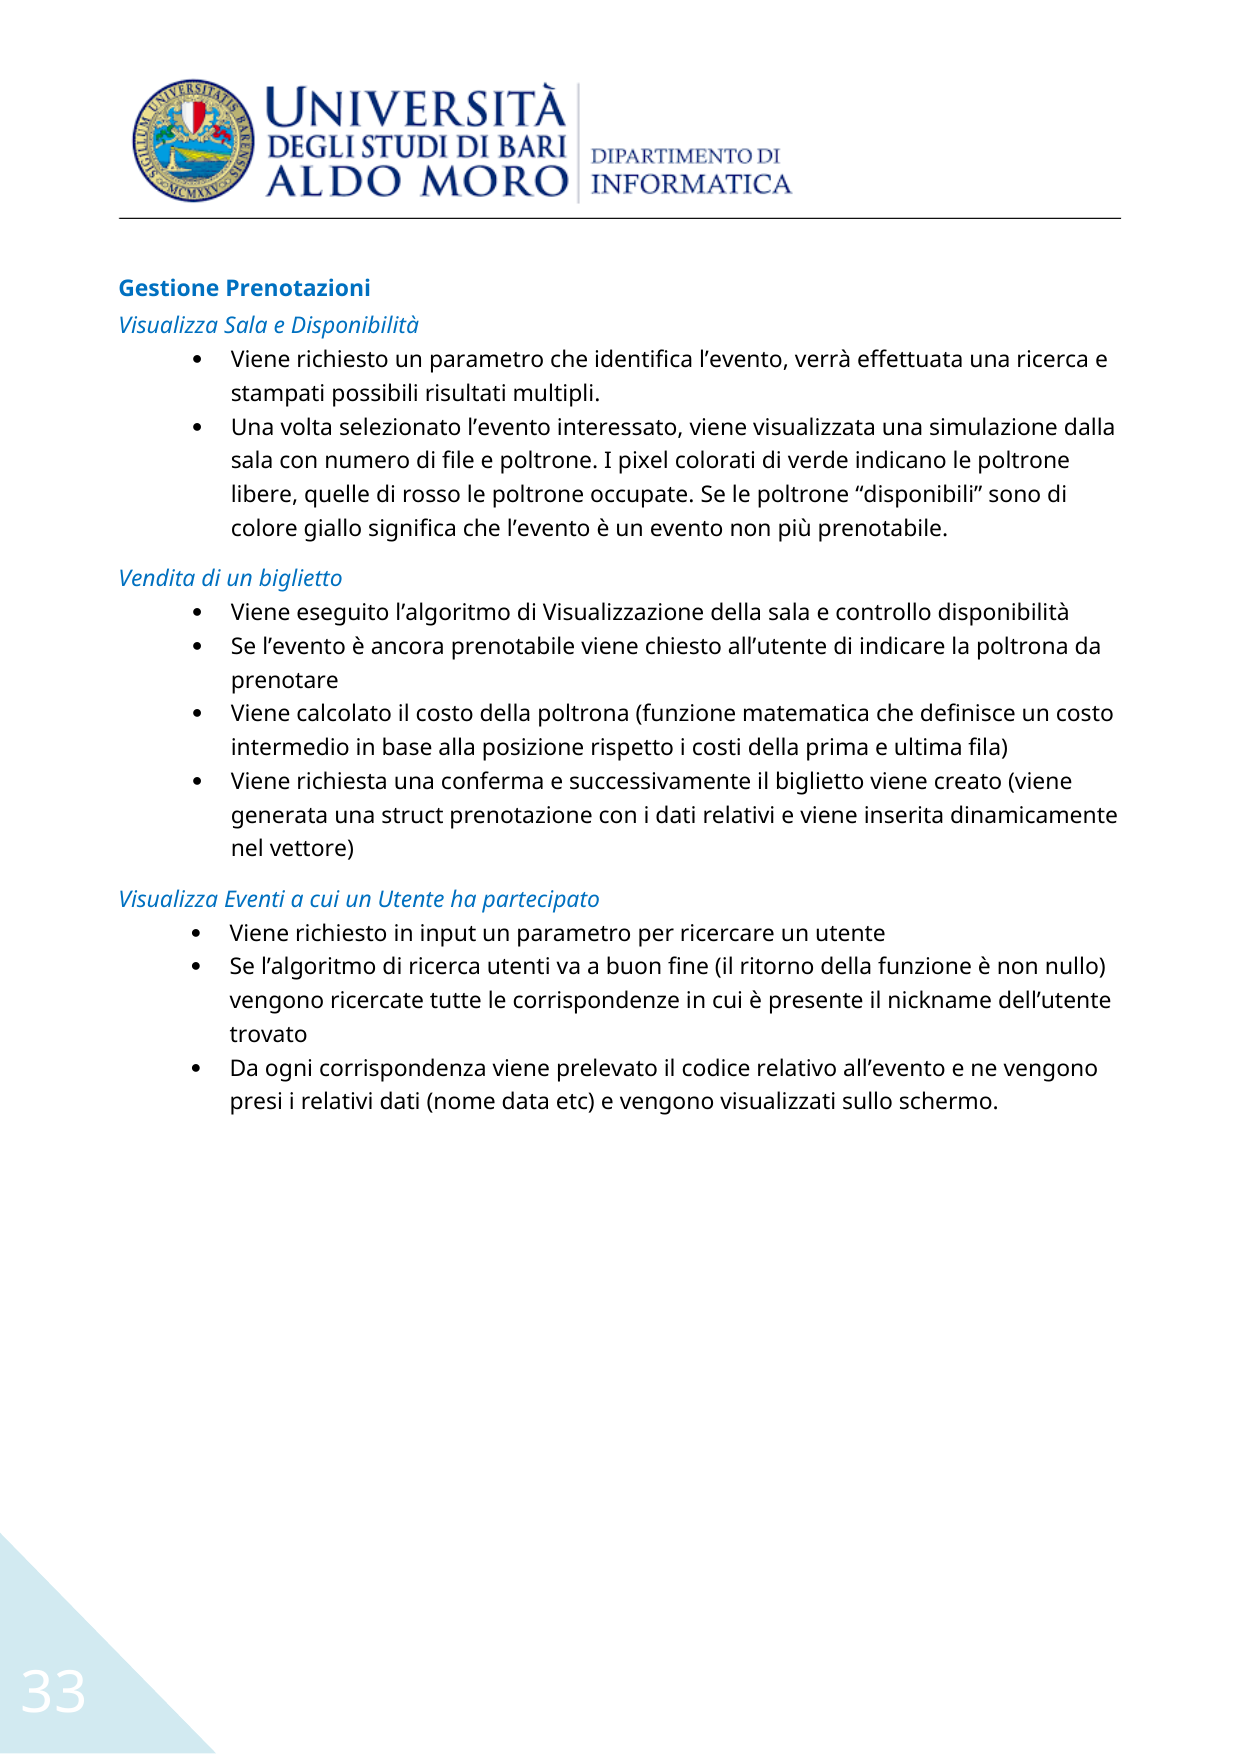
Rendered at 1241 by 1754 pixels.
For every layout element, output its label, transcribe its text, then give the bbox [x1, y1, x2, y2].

subtitle Visualizza Eventi a cui un Utente ha partecipato [118, 883, 1122, 914]
list Viene richiesto in input un parametro per ricercare un utente [192, 917, 1122, 948]
subtitle Vendita di un biglietto [118, 562, 1122, 594]
list Viene richiesta una conferma e successivamente il biglietto viene creato (viene generata una struct prenotazione con i dati relativi e viene inserita dinamicamente nel vettore) [193, 765, 1122, 864]
subtitle Visualizza Sala e Disponibilità [118, 309, 1122, 341]
list Viene eseguito l’algoritmo di Visualizzazione della sala e controllo disponibilità [193, 596, 1122, 627]
list Da ogni corrispondenza viene prelevato il codice relativo all’evento e ne vengono presi i relativi dati (nome data etc) e vengono visualizzati sullo schermo. [192, 1052, 1122, 1117]
list Viene calcolato il costo della poltrona (funzione matematica che definisce un costo intermedio in base alla posizione rispetto i costi della prima e ultima fila) [193, 697, 1122, 762]
list Viene richiesto un parametro che identifica l’evento, verrà effettuata una ricerca e stampati possibili risultati multipli. [193, 343, 1122, 408]
subtitle Gestione Prenotazioni [118, 272, 1122, 303]
picture [118, 73, 1122, 219]
list Una volta selezionato l’evento interessato, viene visualizzata una simulazione dalla sala con numero di file e poltrone. I pixel colorati di verde indicano le poltrone libere, quelle di rosso le poltrone occupate. Se le poltrone “disponibili” sono di colore giallo significa che l’evento è un evento non più prenotabile. [193, 411, 1122, 543]
list Se l’evento è ancora prenotabile viene chiesto all’utente di indicare la poltrona da prenotare [193, 630, 1122, 695]
list Se l’algoritmo di ricerca utenti va a buon fine (il ritorno della funzione è non nullo) vengono ricercate tutte le corrispondenze in cui è presente il nickname dell’utente trovato [192, 950, 1122, 1049]
